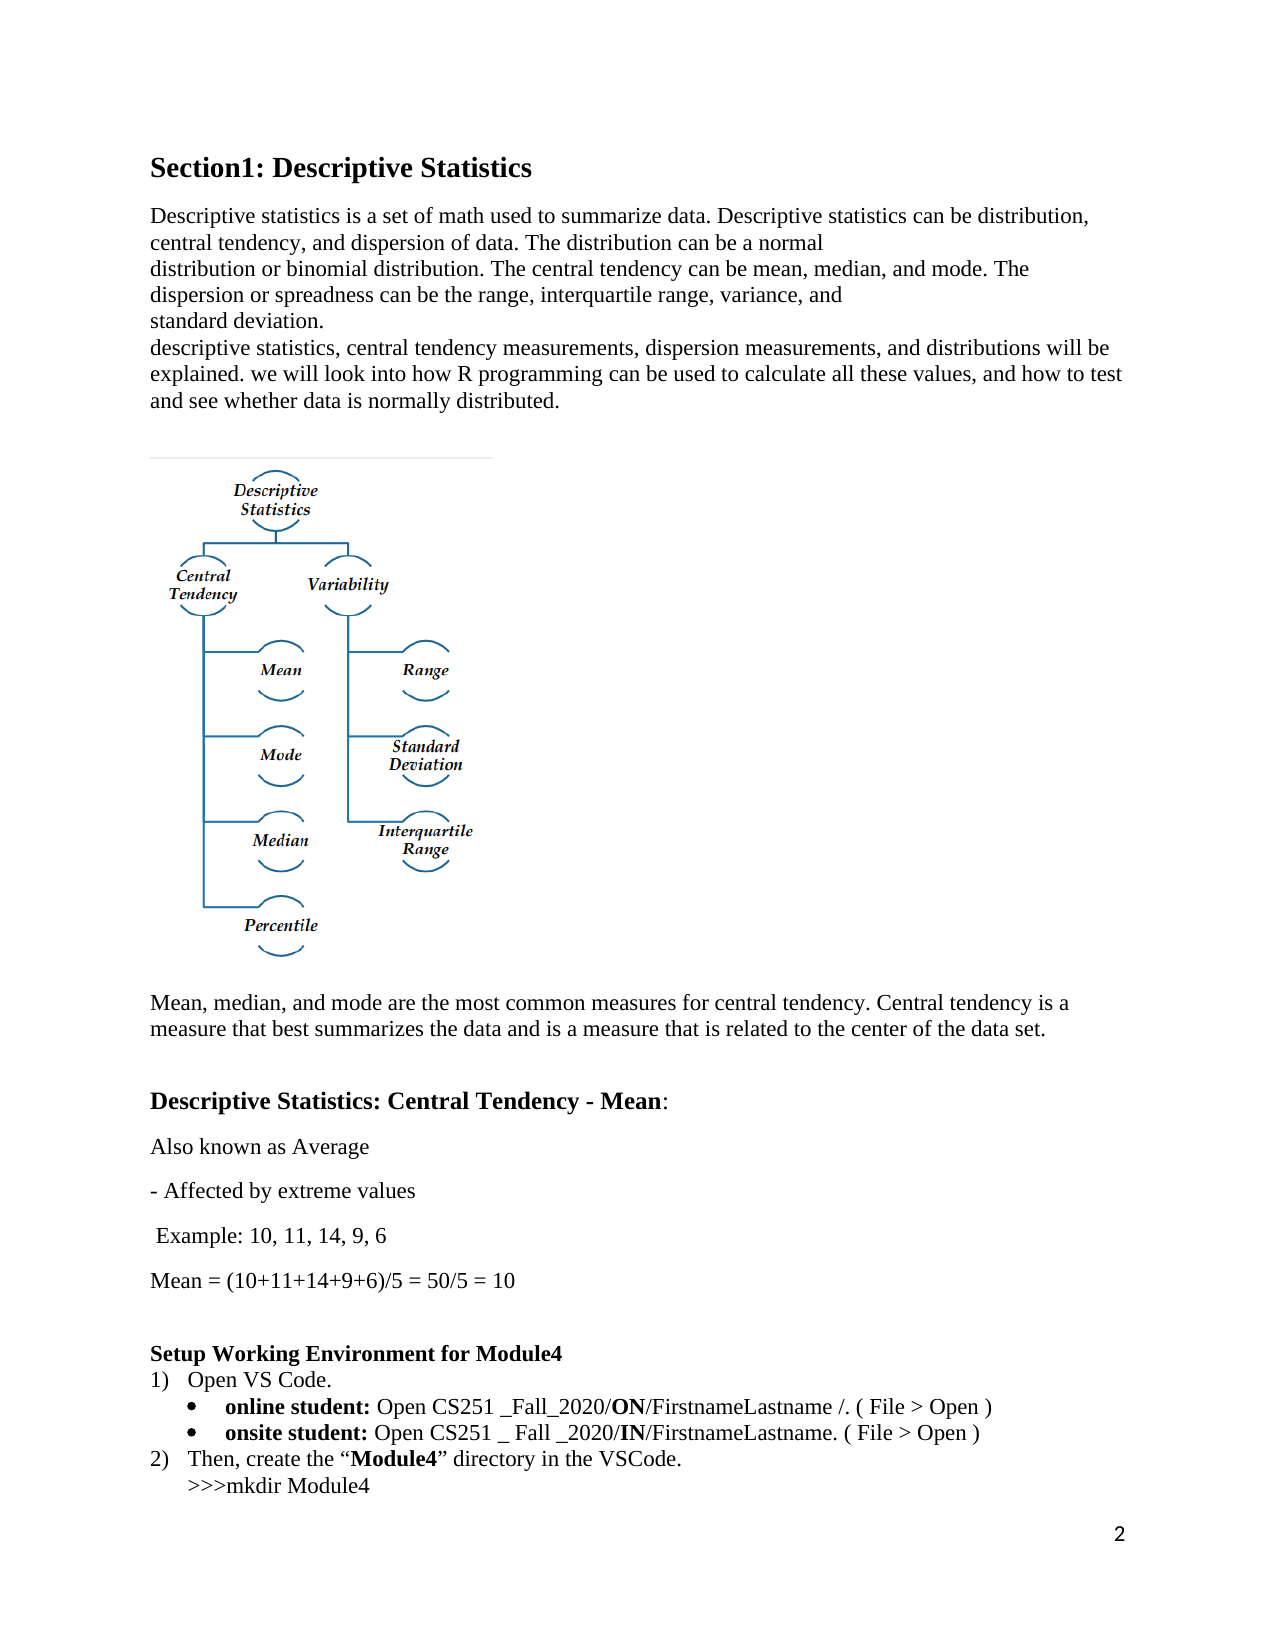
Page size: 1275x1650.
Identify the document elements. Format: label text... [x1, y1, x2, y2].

text Setup Working Environment for Module4 [150, 1340, 1125, 1366]
picture [150, 457, 492, 971]
text Section1: Descriptive Statistics [150, 150, 1125, 183]
text descriptive statistics, central tendency measurements, dispersion measurements, and distributions will be explained. we will look into how R programming can be used to calculate all these values, and how to test and see whether data is normally distributed. [150, 334, 1125, 413]
text Also known as Average [150, 1133, 1125, 1159]
text standard deviation. [150, 308, 1125, 334]
list onsite student: Open CS251 _ Fall _2020/IN/FirstnameLastname. ( File > Open ) [187, 1419, 1125, 1445]
text - Affected by extreme values [150, 1177, 1125, 1204]
text Mean = (10+11+14+9+6)/5 = 50/5 = 10 [150, 1267, 1125, 1293]
text Descriptive Statistics: Central Tendency - Mean: [150, 1086, 1125, 1114]
text >>>mkdir Module4 [187, 1472, 1125, 1498]
list Open VS Code. [150, 1366, 1125, 1393]
text Descriptive statistics is a set of math used to summarize data. Descriptive statistics can be distribution, central tendency, and dispersion of data. The distribution can be a normal [150, 202, 1125, 255]
list Then, create the “Module4” directory in the VSCode. [150, 1445, 1125, 1472]
text distribution or binomial distribution. The central tendency can be mean, median, and mode. The dispersion or spreadness can be the range, interquartile range, variance, and [150, 255, 1125, 308]
list online student: Open CS251 _Fall_2020/ON/FirstnameLastname /. ( File > Open ) [187, 1393, 1125, 1419]
text Example: 10, 11, 14, 9, 6 [150, 1222, 1125, 1248]
text Mean, median, and mode are the most common measures for central tendency. Central tendency is a measure that best summarizes the data and is a measure that is related to the center of the data set. [150, 988, 1125, 1041]
